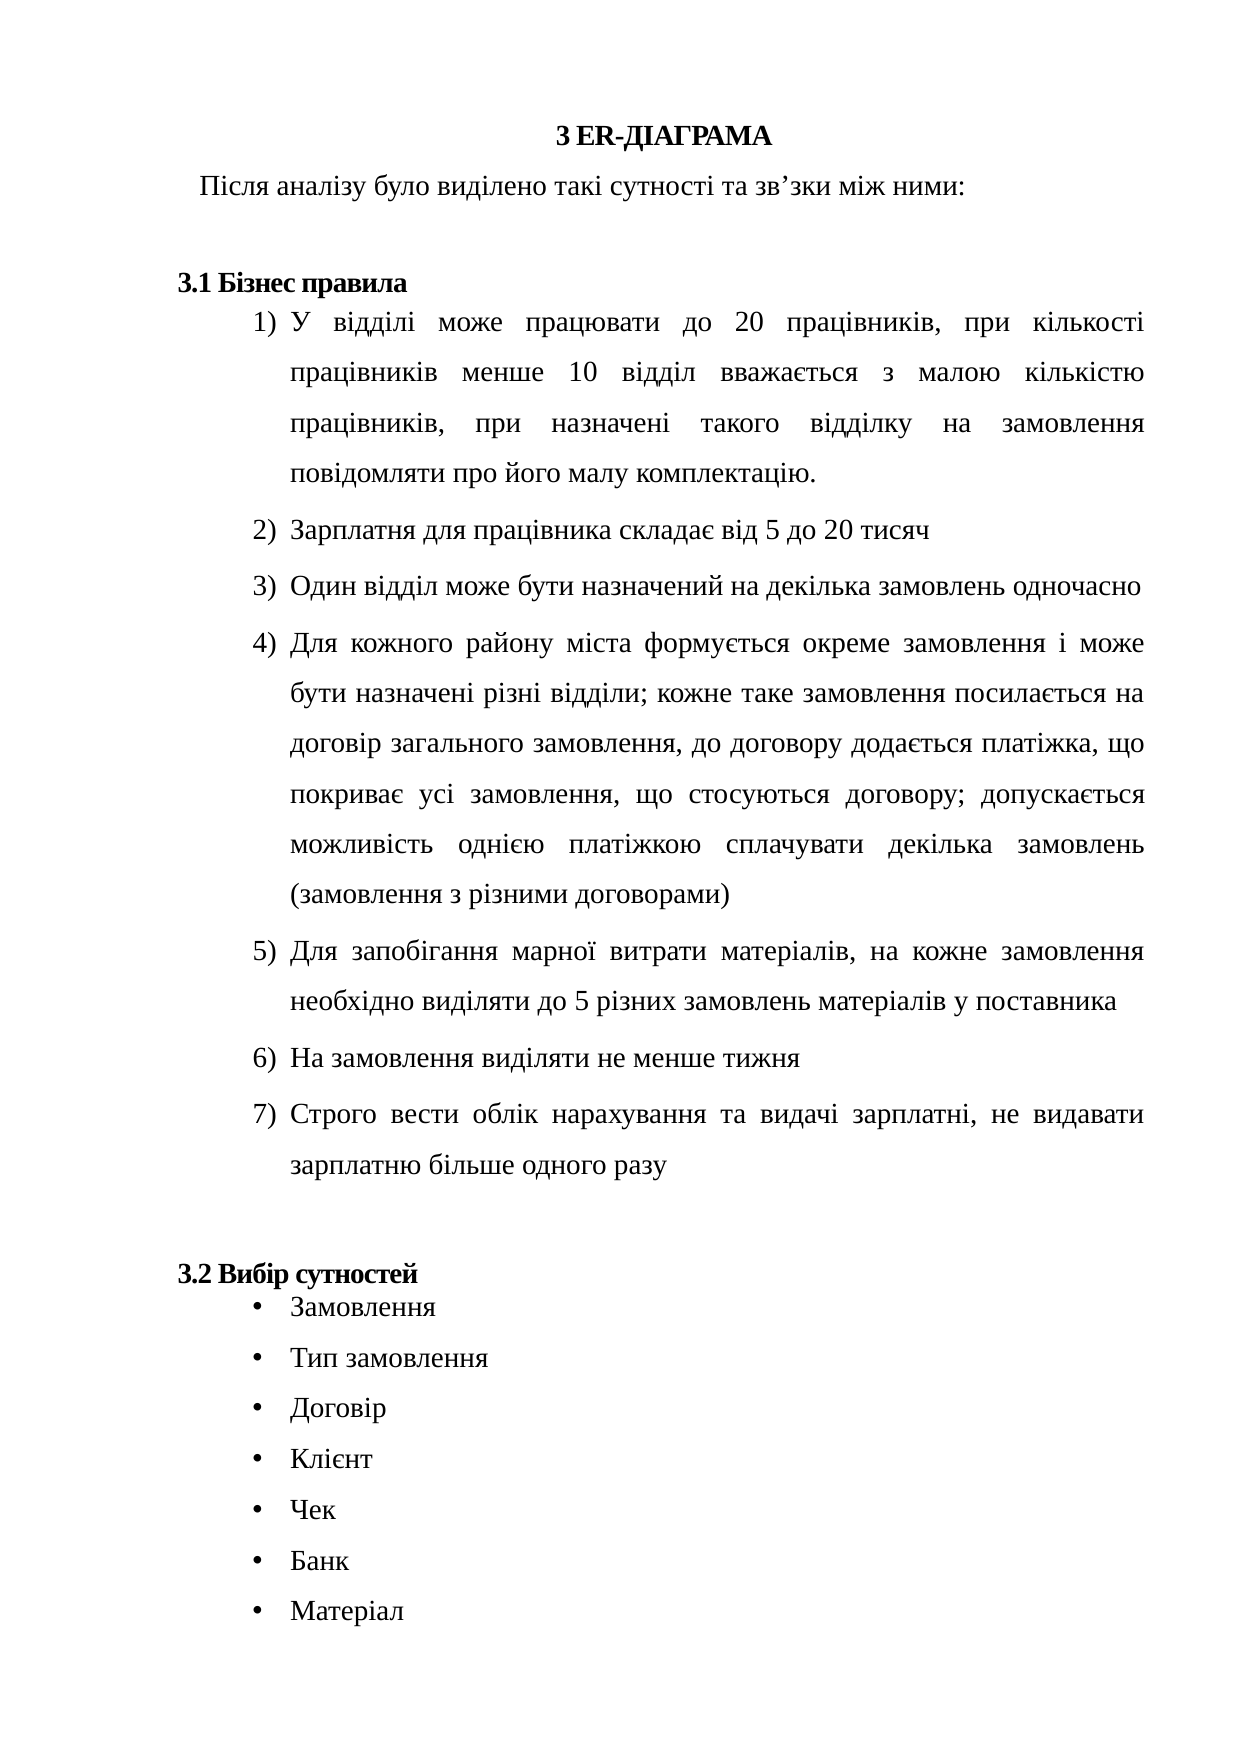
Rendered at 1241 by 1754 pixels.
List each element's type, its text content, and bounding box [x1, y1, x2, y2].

list Договір [252, 1391, 1145, 1424]
list Матеріал [252, 1593, 1145, 1627]
list У відділі може працювати до 20 працівників, при кількості працівників менше 10 відділ вважається з малою кількістю працівників, при назначені такого відділку на замовлення повідомляти про його малу комплектацію. [252, 304, 1145, 489]
subtitle 3 ER-Діаграма [177, 118, 1152, 152]
list Чек [252, 1492, 1145, 1526]
list Тип замовлення [252, 1340, 1145, 1373]
list Один відділ може бути назначений на декілька замовлень одночасно [252, 568, 1145, 602]
text Після аналізу було виділено такі сутності та зв’зки між ними: [177, 168, 1152, 202]
list Для кожного району міста формується окреме замовлення і може бути назначені різні відділи; кожне таке замовлення посилається на договір загального замовлення, до договору додається платіжка, що покриває усі замовлення, що стосуються договору; допускається можливість однією платіжкою сплачувати декілька замовлень (замовлення з різними договорами) [252, 625, 1145, 910]
list Для запобігання марної витрати матеріалів, на кожне замовлення необхідно виділяти до 5 різних замовлень матеріалів у поставника [252, 933, 1145, 1017]
list На замовлення виділяти не менше тижня [252, 1040, 1145, 1073]
subtitle 3.2 Вибір сутностей [177, 1260, 1152, 1289]
list Клієнт [252, 1441, 1145, 1475]
list Банк [252, 1543, 1145, 1576]
list Строго вести облік нарахування та видачі зарплатні, не видавати зарплатню більше одного разу [252, 1096, 1145, 1180]
list Зарплатня для працівника складає від 5 до 20 тисяч [252, 512, 1145, 545]
list Замовлення [252, 1289, 1145, 1323]
subtitle 3.1 Бізнес правила [177, 269, 1152, 298]
